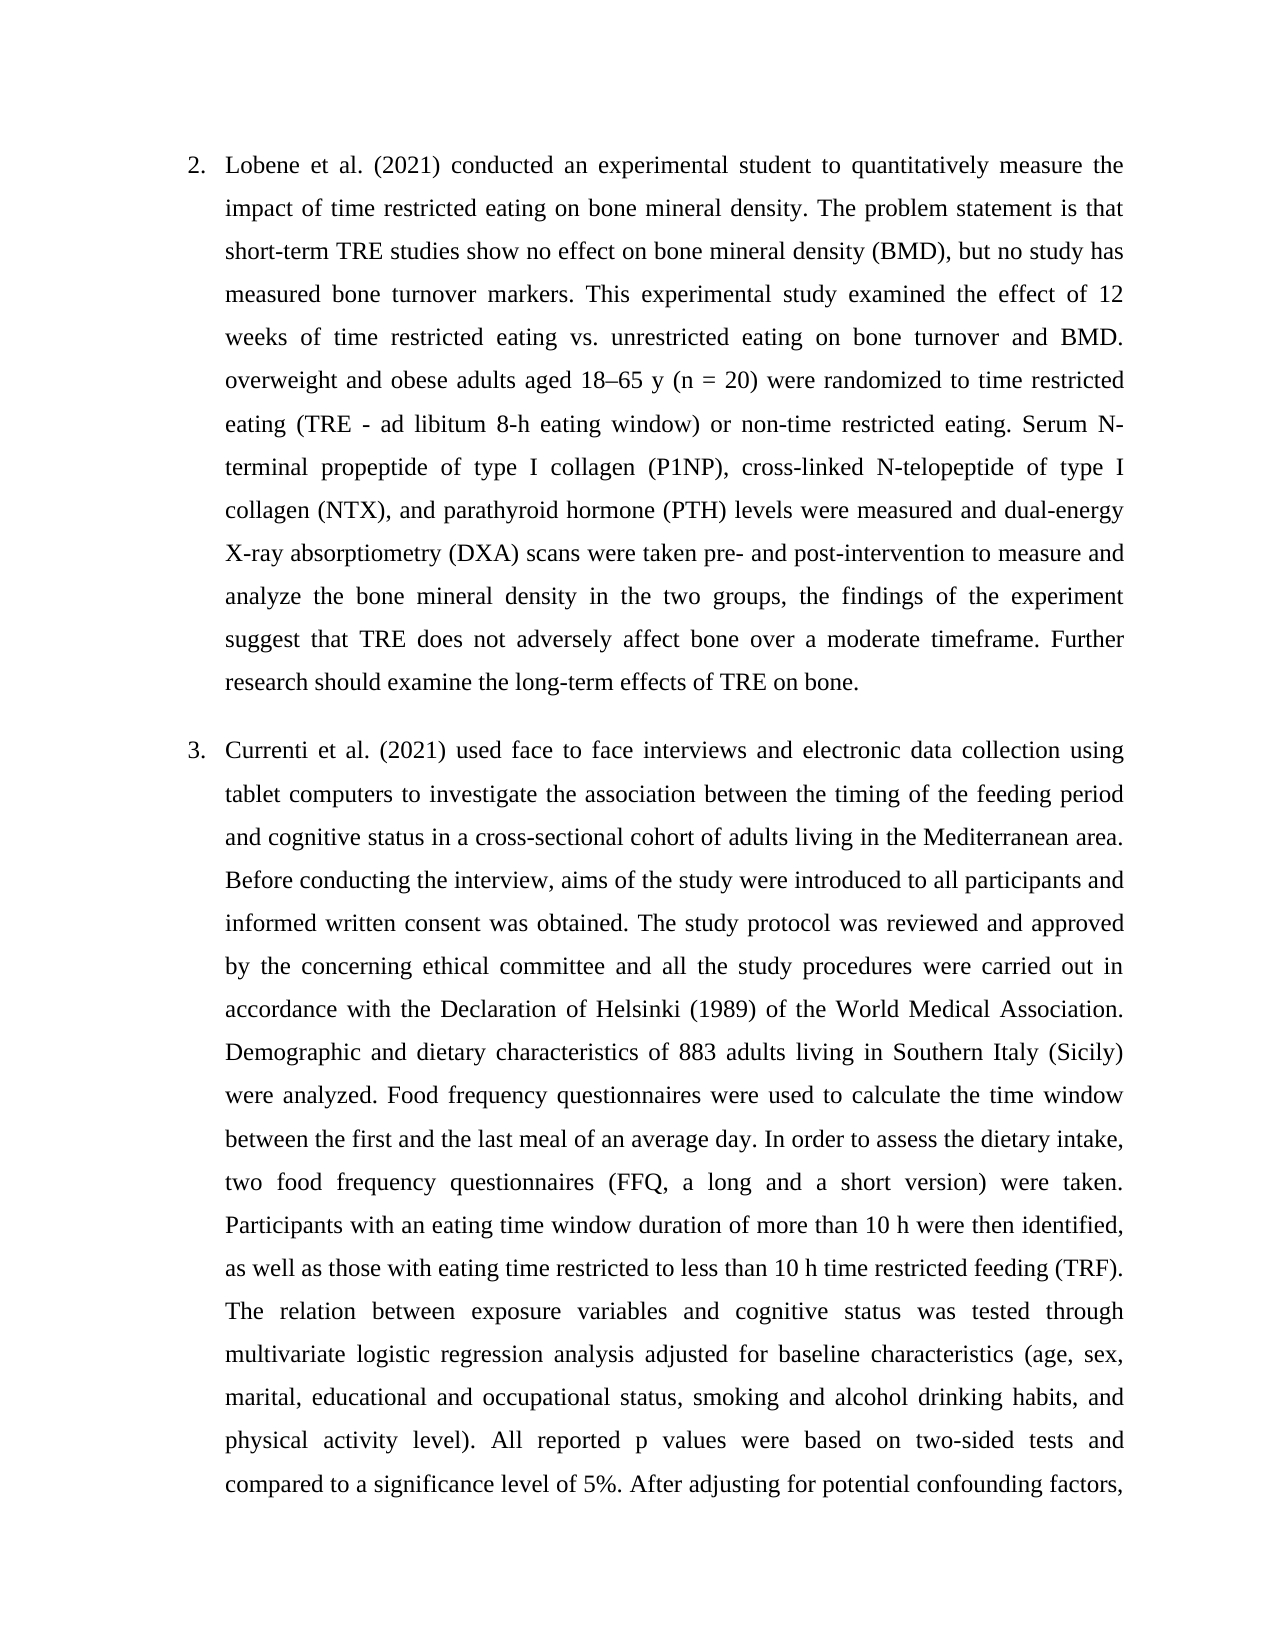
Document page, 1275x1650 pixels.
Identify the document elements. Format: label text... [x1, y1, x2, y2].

list Lobene et al. (2021) conducted an experimental student to quantitatively measure the impact of time restricted eating on bone mineral density. The problem statement is that short-term TRE studies show no effect on bone mineral density (BMD), but no study has measured bone turnover markers. This experimental study examined the effect of 12 weeks of time restricted eating vs. unrestricted eating on bone turnover and BMD. overweight and obese adults aged 18–65 y (n = 20) were randomized to time restricted eating (TRE - ad libitum 8-h eating window) or non-time restricted eating. Serum N-terminal propeptide of type I collagen (P1NP), cross-linked N-telopeptide of type I collagen (NTX), and parathyroid hormone (PTH) levels were measured and dual-energy X-ray absorptiometry (DXA) scans were taken pre- and post-intervention to measure and analyze the bone mineral density in the two groups, the findings of the experiment suggest that TRE does not adversely affect bone over a moderate timeframe. Further research should examine the long-term effects of TRE on bone. [187, 150, 1125, 696]
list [187, 736, 1125, 1497]
